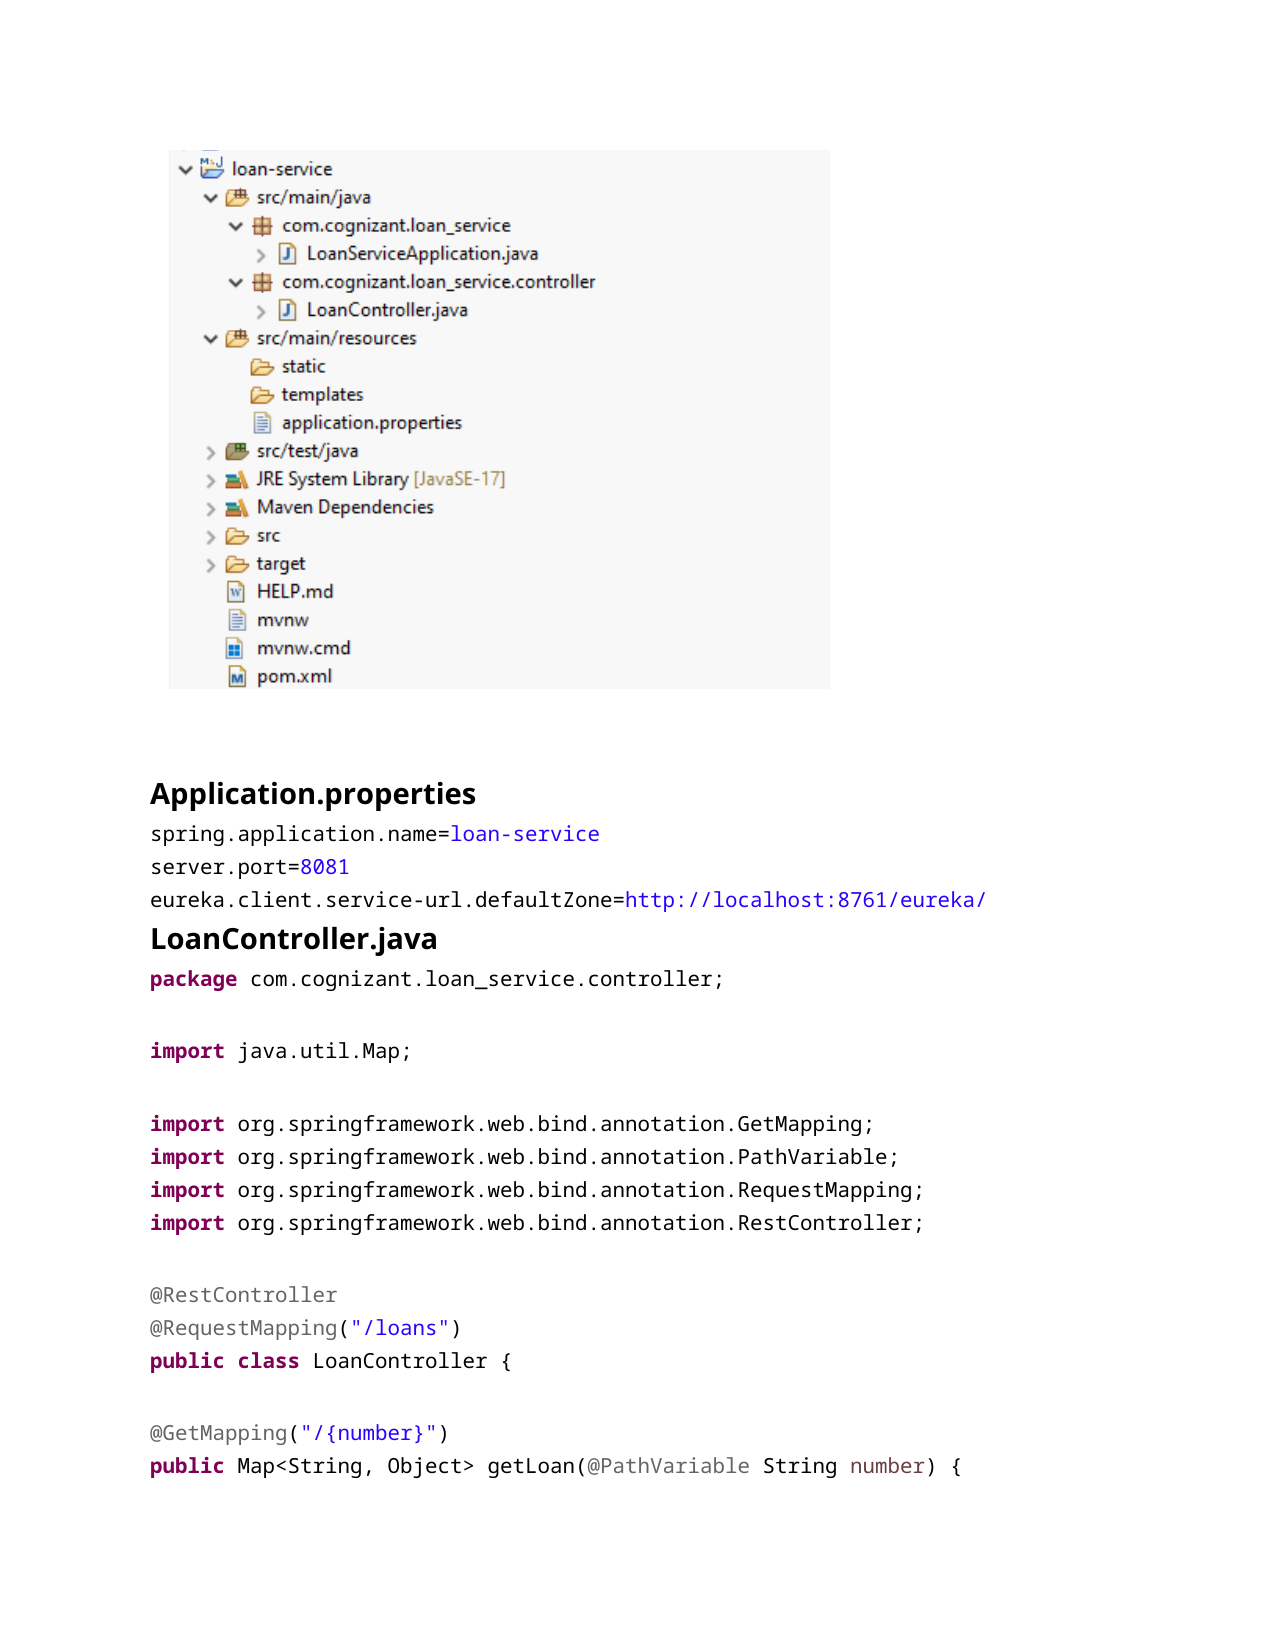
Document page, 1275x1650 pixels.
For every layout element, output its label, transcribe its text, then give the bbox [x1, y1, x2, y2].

text Application.properties [150, 773, 1125, 813]
text public Map<String, Object> getLoan(@PathVariable String number) { [150, 1451, 1125, 1479]
text public class LoanController { [150, 1346, 1125, 1374]
text @RequestMapping("/loans") [150, 1313, 1125, 1341]
text import org.springframework.web.bind.annotation.RequestMapping; [150, 1175, 1125, 1203]
text spring.application.name=loan-service [150, 819, 1125, 848]
text LoanController.java [150, 918, 1125, 958]
text import java.util.Map; [150, 1036, 1125, 1065]
text @GetMapping("/{number}") [150, 1418, 1125, 1447]
text import org.springframework.web.bind.annotation.PathVariable; [150, 1142, 1125, 1170]
text eureka.client.service-url.defaultZone=http://localhost:8761/eureka/ [150, 885, 1125, 914]
text server.port=8081 [150, 852, 1125, 881]
text import org.springframework.web.bind.annotation.GetMapping; [150, 1109, 1125, 1137]
text @RestController [150, 1280, 1125, 1308]
text import org.springframework.web.bind.annotation.RestController; [150, 1208, 1125, 1236]
text package com.cognizant.loan_service.controller; [150, 964, 1125, 992]
